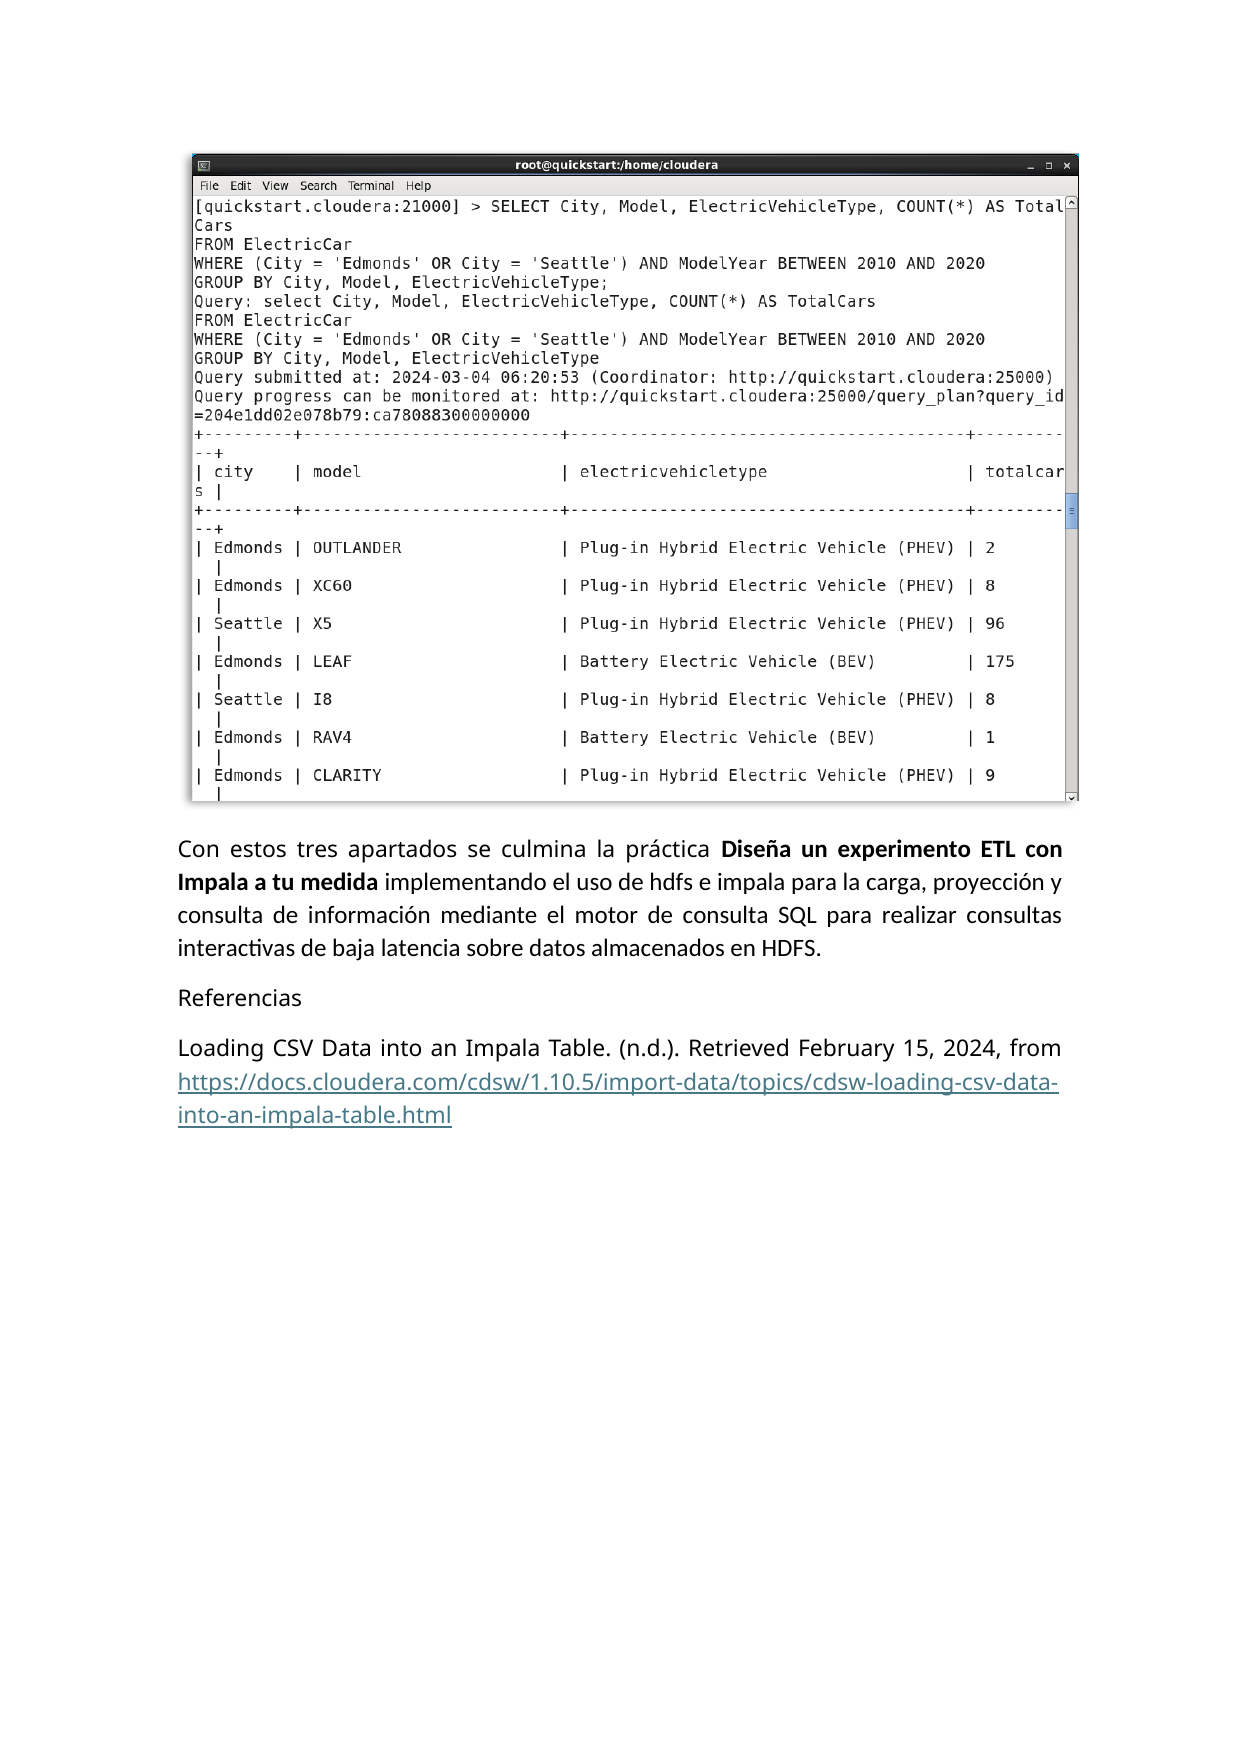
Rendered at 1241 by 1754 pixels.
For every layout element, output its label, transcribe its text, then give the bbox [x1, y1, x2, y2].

picture [192, 153, 1079, 801]
text Referencias [177, 982, 1063, 1013]
text Loading CSV Data into an Impala Table. (n.d.). Retrieved February 15, 2024, from https://docs.cloudera.com/cdsw/1.10.5/import-data/topics/cdsw-loading-csv-data-into-an-impala-table.html [177, 1032, 1063, 1131]
text Con estos tres apartados se culmina la práctica Diseña un experimento ETL con Impala a tu medida implementando el uso de hdfs e impala para la carga, proyección y consulta de información mediante el motor de consulta SQL para realizar consultas interactivas de baja latencia sobre datos almacenados en HDFS. [177, 832, 1063, 962]
